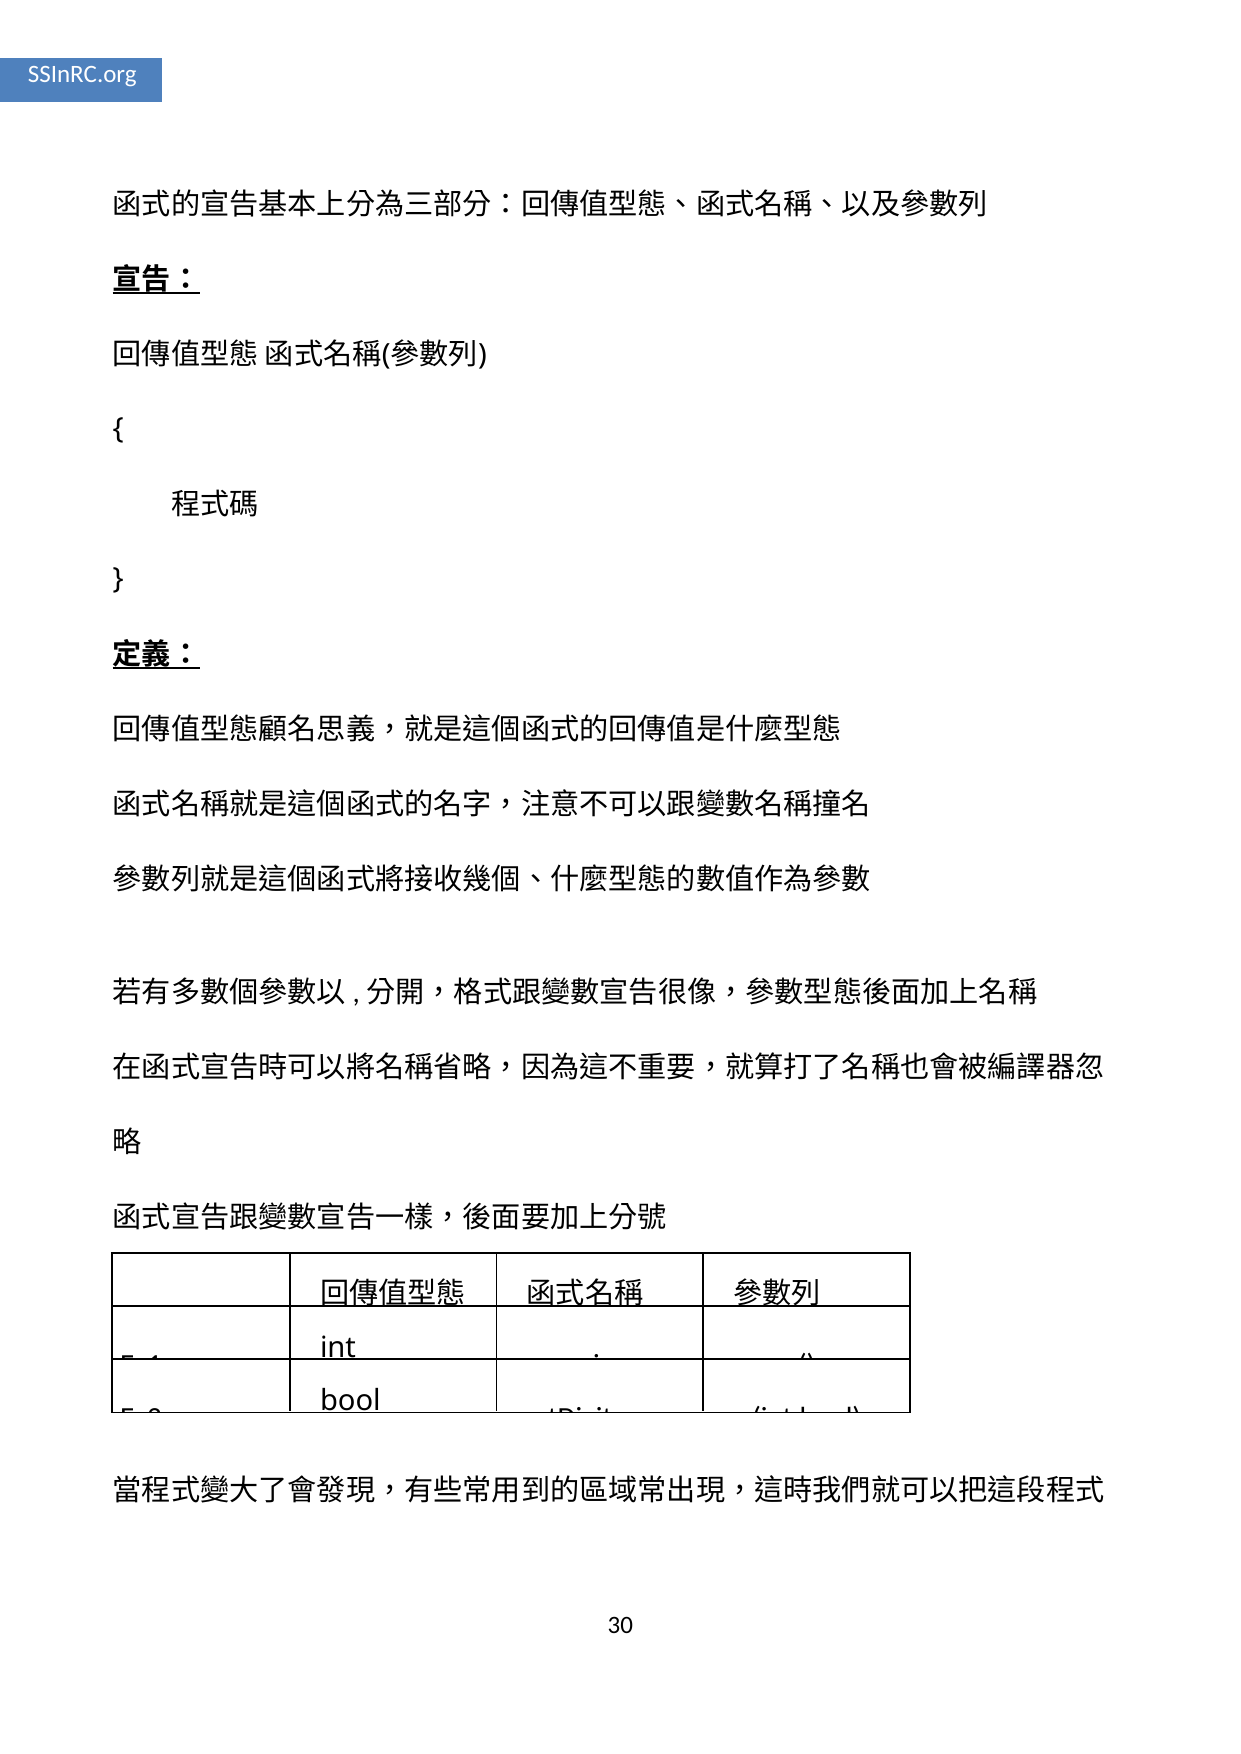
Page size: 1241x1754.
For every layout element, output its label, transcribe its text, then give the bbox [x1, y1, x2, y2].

table_cell putDigit [497, 1360, 702, 1411]
table_cell main [497, 1307, 702, 1358]
table_header [113, 1254, 289, 1305]
text 回傳值型態 函式名稱(參數列) [112, 314, 1128, 389]
table_header 函式名稱 [497, 1254, 702, 1305]
table_cell Ex1 [113, 1307, 289, 1358]
table_header 參數列 [704, 1254, 909, 1305]
text } [112, 539, 1128, 614]
text 回傳值型態顧名思義，就是這個函式的回傳值是什麼型態 [112, 689, 1128, 764]
table_cell int [291, 1307, 496, 1358]
text 參數列就是這個函式將接收幾個、什麼型態的數值作為參數 [112, 839, 1128, 914]
text { [112, 389, 1128, 464]
text 函式名稱就是這個函式的名字，注意不可以跟變數名稱撞名 [112, 764, 1128, 839]
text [112, 1451, 1128, 1526]
text 函式宣告跟變數宣告一樣，後面要加上分號 [112, 1177, 1128, 1252]
text 若有多數個參數以 , 分開，格式跟變數宣告很像，參數型態後面加上名稱 [112, 952, 1128, 1027]
table_cell (int,bool) [704, 1360, 909, 1411]
table_cell () [704, 1307, 909, 1358]
table_header 回傳值型態 [291, 1254, 496, 1305]
text 宣告： [112, 239, 1128, 314]
text 定義： [112, 614, 1128, 689]
table_cell bool [291, 1360, 496, 1411]
text 在函式宣告時可以將名稱省略，因為這不重要，就算打了名稱也會被編譯器忽略 [112, 1027, 1128, 1177]
text 程式碼 [112, 464, 1128, 539]
table_cell Ex2 [113, 1360, 289, 1411]
text 函式的宣告基本上分為三部分：回傳值型態、函式名稱、以及參數列 [112, 164, 1128, 239]
